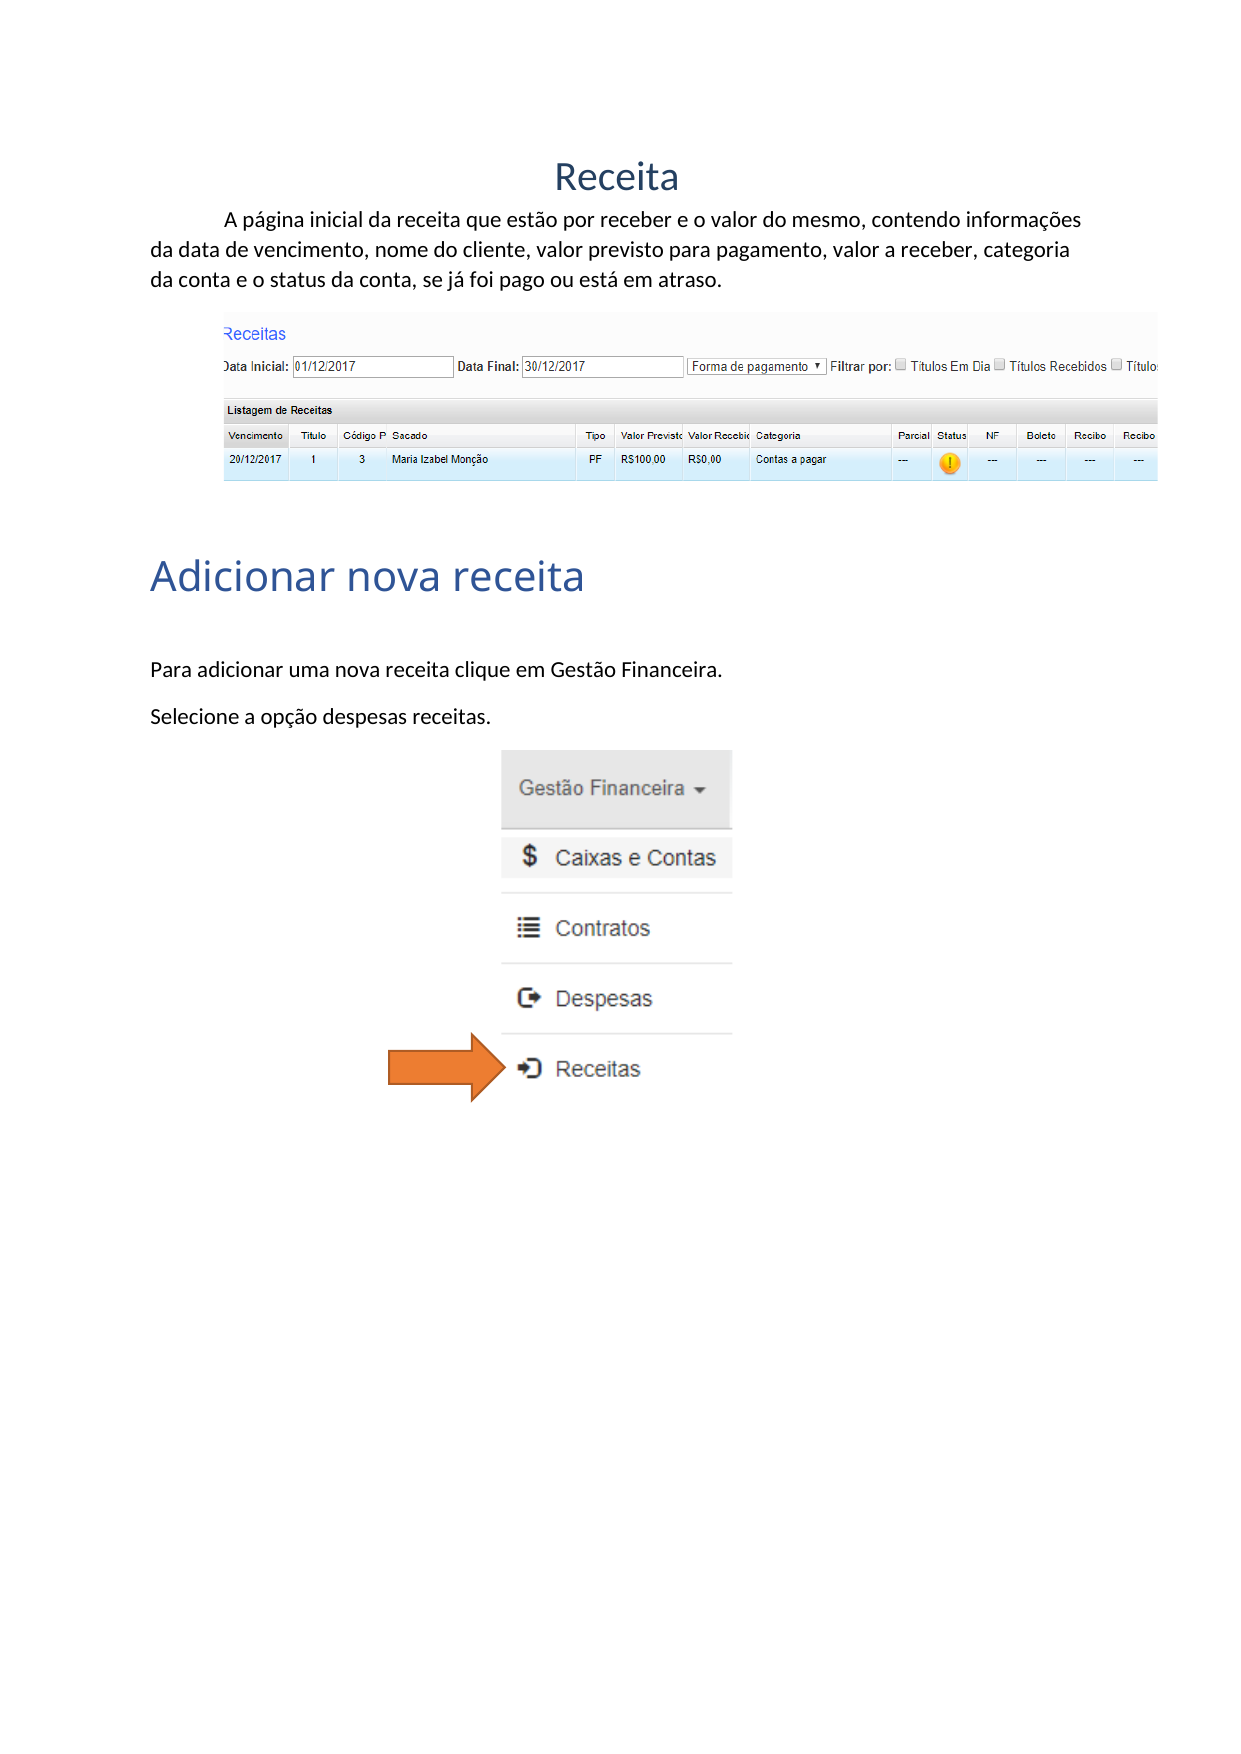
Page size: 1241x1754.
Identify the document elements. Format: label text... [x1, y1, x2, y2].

subtitle Receita [150, 150, 1084, 201]
picture [223, 312, 1158, 482]
text Para adicionar uma nova receita clique em Gestão Financeira. [150, 655, 1084, 683]
text A página inicial da receita que estão por receber e o valor do mesmo, contendo informações da data de vencimento, nome do cliente, valor previsto para pagamento, valor a receber, categoria da conta e o status da conta, se já foi pago ou está em atraso. [150, 205, 1084, 293]
picture [501, 750, 733, 1102]
subtitle Adicionar nova receita [150, 547, 1084, 604]
text Selecione a opção despesas receitas. [150, 702, 1084, 730]
